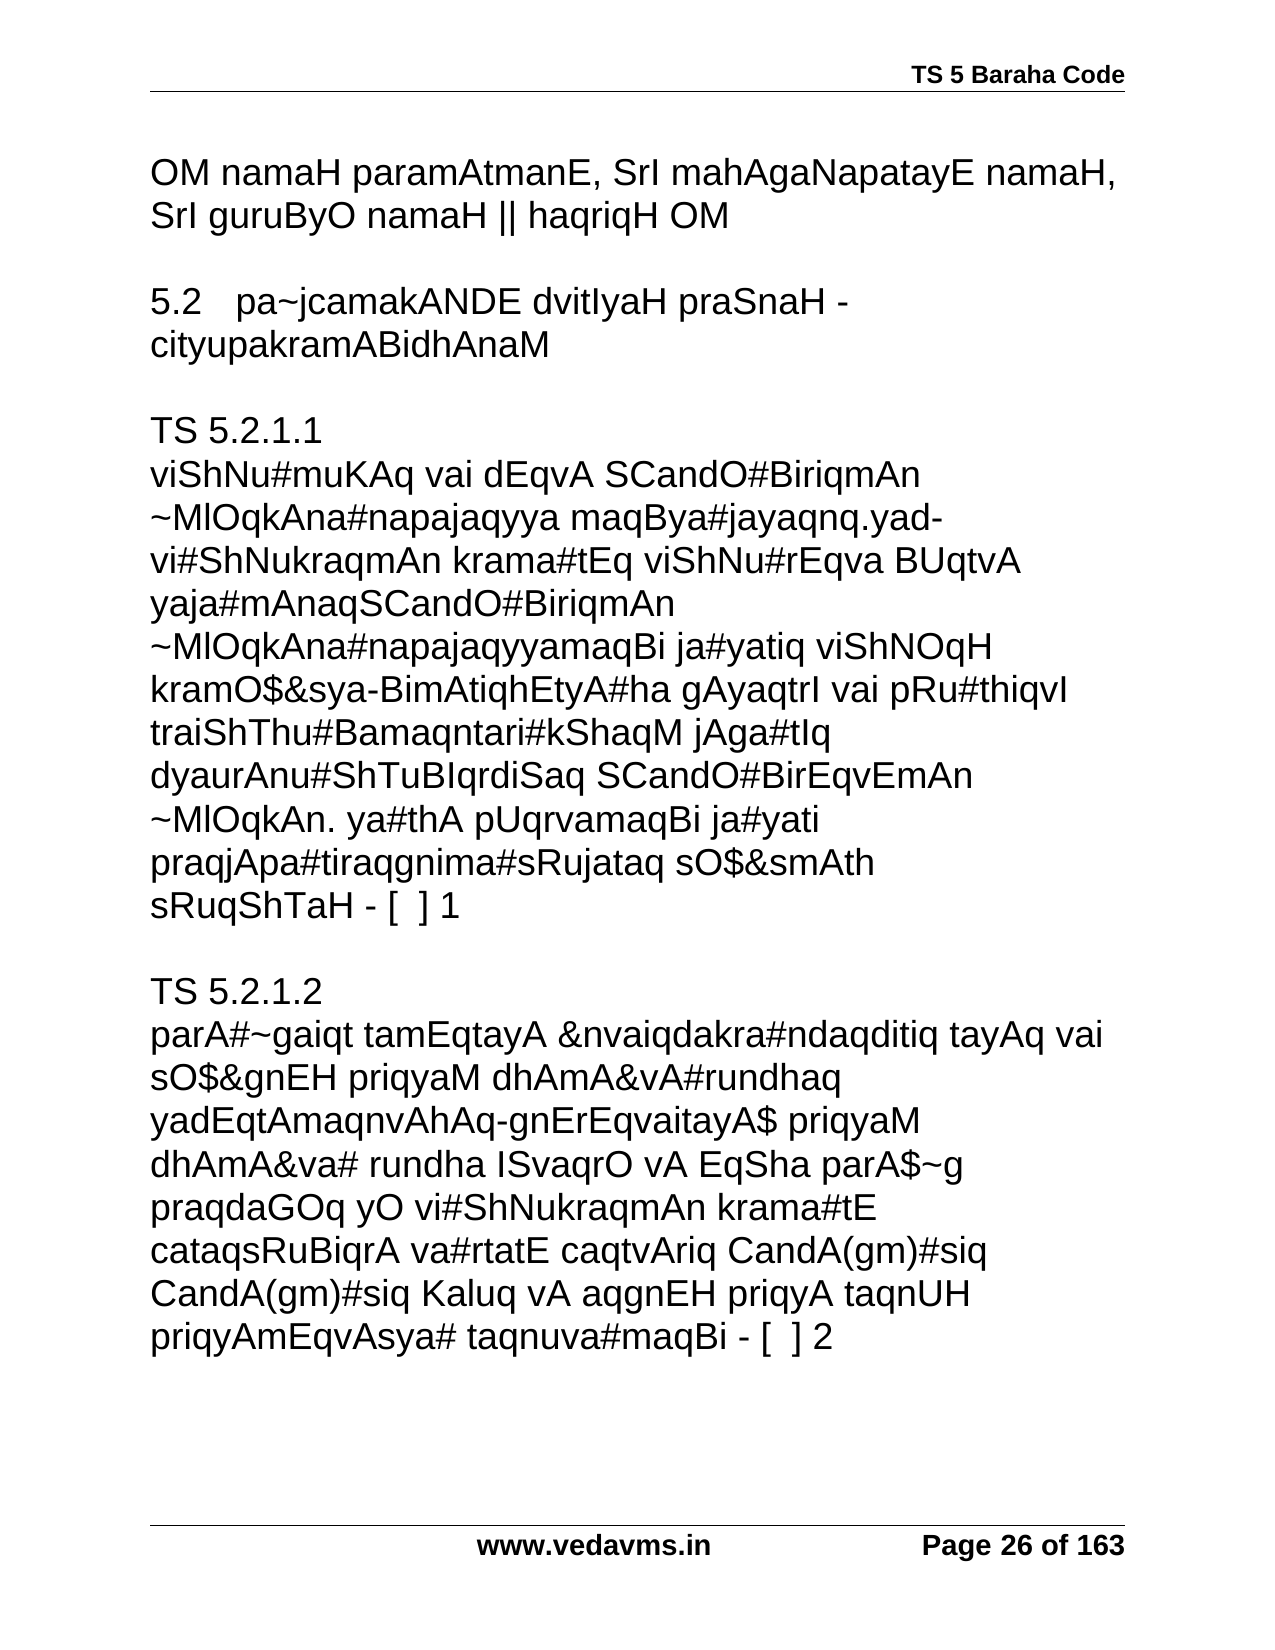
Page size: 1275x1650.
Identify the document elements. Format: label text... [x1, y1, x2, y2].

text TS 5.2.1.2 [150, 969, 1125, 1012]
text 5.2 pa~jcamakANDE dvitIyaH praSnaH - cityupakramABidhAnaM [150, 279, 1125, 366]
text TS 5.2.1.1 [150, 409, 1125, 452]
text viShNu#muKAq vai dEqvA SCandO#BiriqmAn ~MlOqkAna#napajaqyya maqBya#jayaqnq.yad-vi#ShNukraqmAn krama#tEq viShNu#rEqva BUqtvA yaja#mAnaqSCandO#BiriqmAn ~MlOqkAna#napajaqyyamaqBi ja#yatiq viShNOqH kramO$&sya-BimAtiqhEtyA#ha gAyaqtrI vai pRu#thiqvI traiShThu#Bamaqntari#kShaqM jAga#tIq dyaurAnu#ShTuBIqrdiSaq SCandO#BirEqvEmAn ~MlOqkAn. ya#thA pUqrvamaqBi ja#yati praqjApa#tiraqgnima#sRujataq sO$&smAth sRuqShTaH - [ ] 1 [150, 452, 1125, 926]
text OM namaH paramAtmanE, SrI mahAgaNapatayE namaH, SrI guruByO namaH || haqriqH OM [150, 150, 1125, 236]
text parA#~gaiqt tamEqtayA &nvaiqdakra#ndaqditiq tayAq vai sO$&gnEH priqyaM dhAmA&vA#rundhaq yadEqtAmaqnvAhAq-gnErEqvaitayA$ priqyaM dhAmA&va# rundha ISvaqrO vA EqSha parA$~g praqdaGOq yO vi#ShNukraqmAn krama#tE cataqsRuBiqrA va#rtatE caqtvAriq CandA(gm)#siq CandA(gm)#siq Kaluq vA aqgnEH priqyA taqnUH priqyAmEqvAsya# taqnuva#maqBi - [ ] 2 [150, 1012, 1125, 1357]
